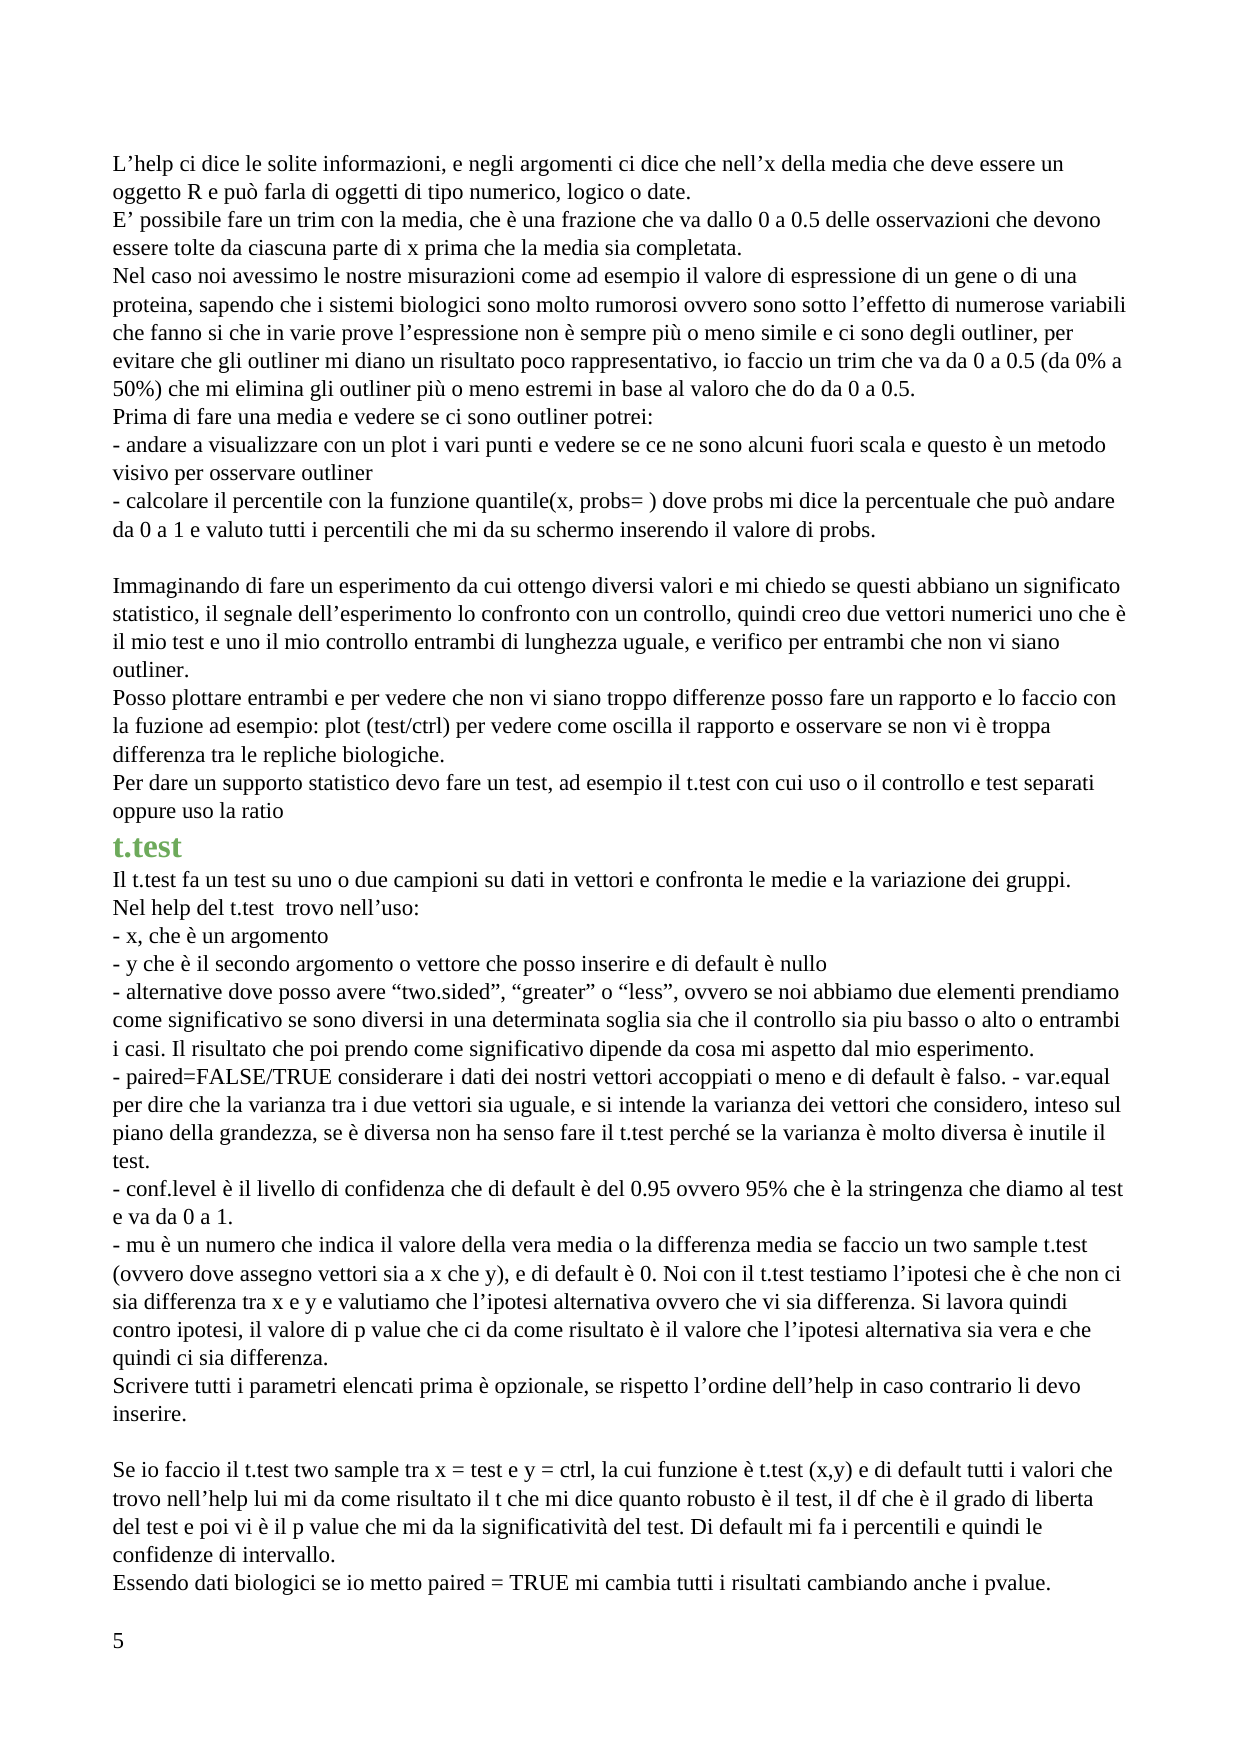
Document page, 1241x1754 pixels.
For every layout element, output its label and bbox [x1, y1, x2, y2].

text [112, 150, 1128, 1595]
